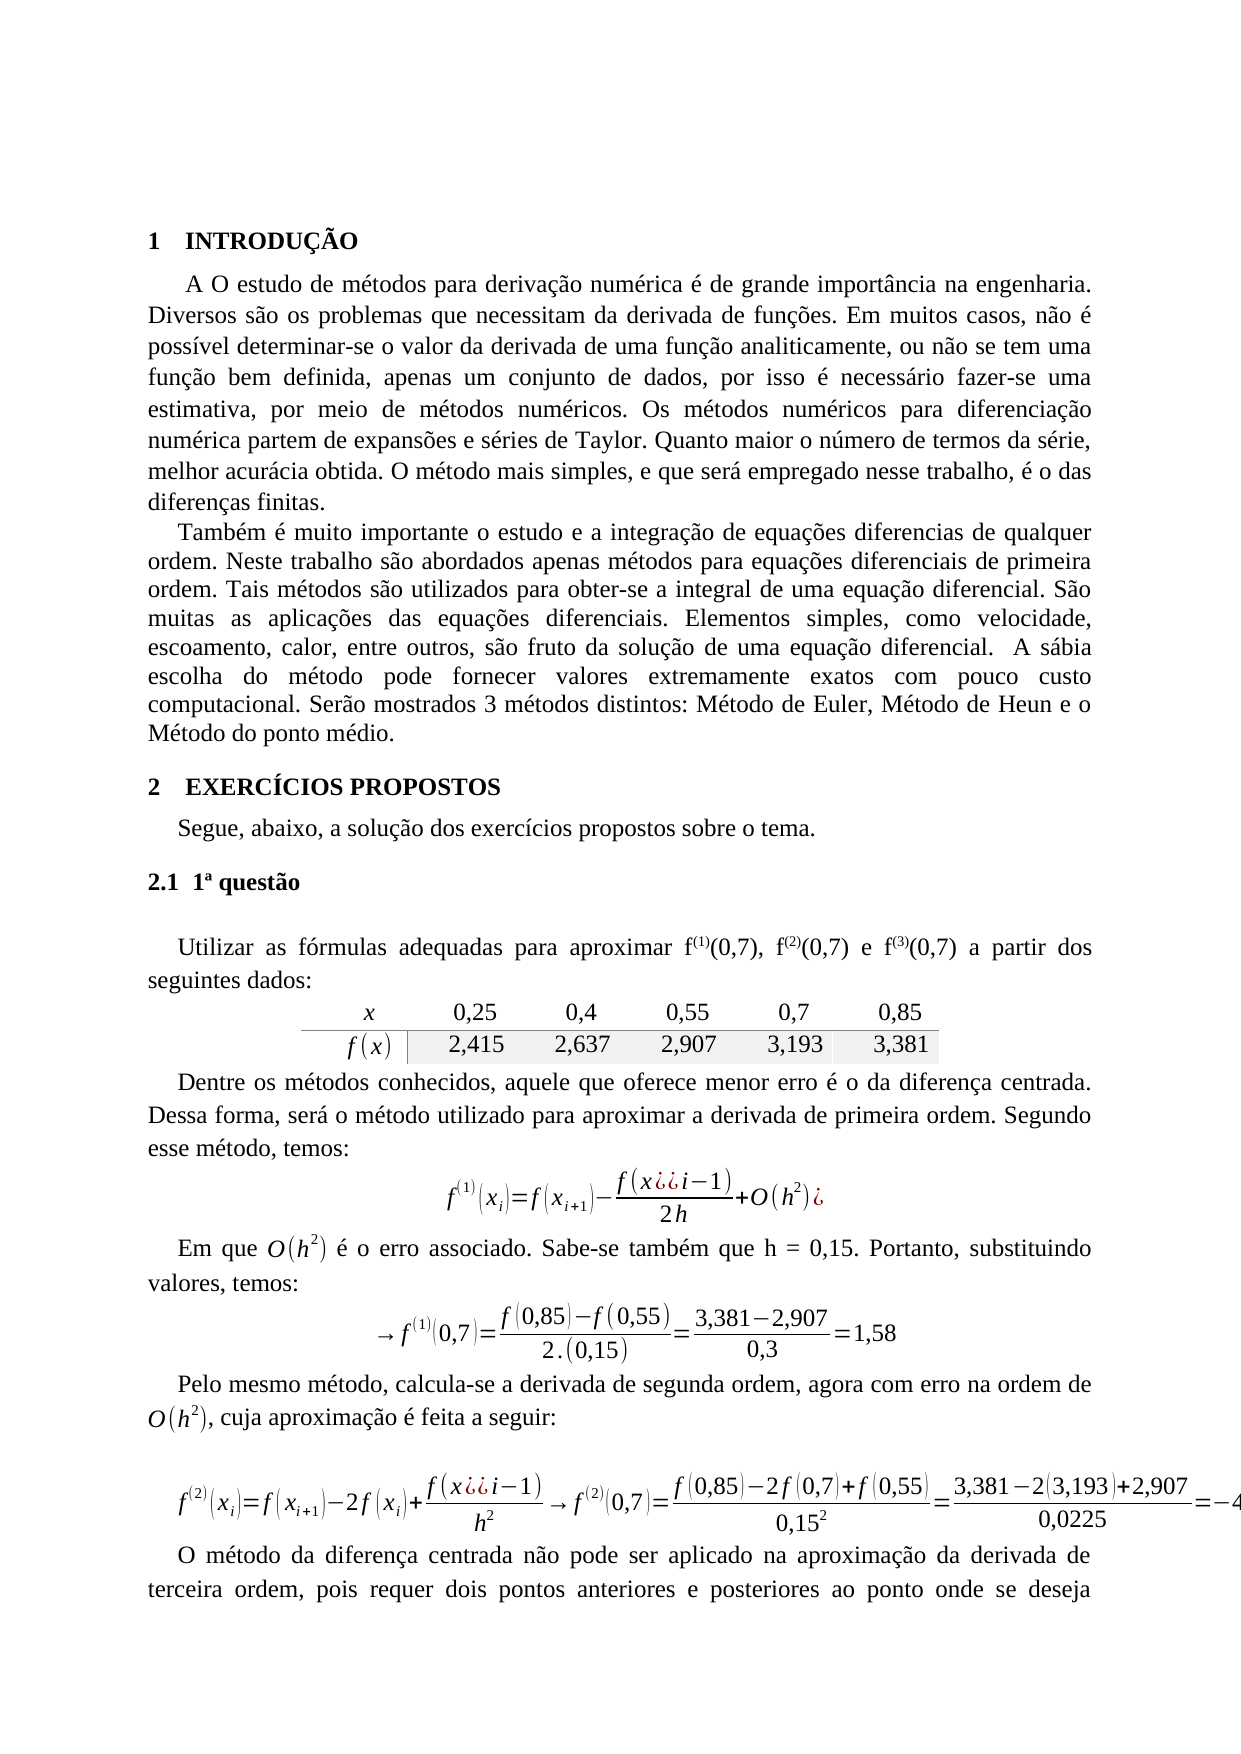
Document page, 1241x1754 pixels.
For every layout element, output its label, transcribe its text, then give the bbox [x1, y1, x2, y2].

table_header [408, 999, 514, 1029]
table_header [514, 999, 620, 1029]
table_header [726, 999, 832, 1029]
text Também é muito importante o estudo e a integração de equações diferencias de qualquer ordem. Neste trabalho são abordados apenas métodos para equações diferenciais de primeira ordem. Tais métodos são utilizados para obter-se a integral de uma equação diferencial. São muitas as aplicações das equações diferenciais. Elementos simples, como velocidade, escoamento, calor, entre outros, são fruto da solução de uma equação diferencial. A sábia escolha do método pode fornecer valores extremamente exatos com pouco custo computacional. Serão mostrados 3 métodos distintos: Método de Euler, Método de Heun e o Método do ponto médio. [148, 517, 1092, 747]
table_header [833, 999, 939, 1029]
text Dentre os métodos conhecidos, aquele que oferece menor erro é o da diferença centrada. Dessa forma, será o método utilizado para aproximar a derivada de primeira ordem. Segundo esse método, temos: [148, 1067, 1092, 1162]
text Pelo mesmo método, calcula-se a derivada de segunda ordem, agora com erro na ordem de , cuja aproximação é feita a seguir: [148, 1369, 1092, 1434]
text Em que é o erro associado. Sabe-se também que h = 0,15. Portanto, substituindo valores, temos: [148, 1231, 1092, 1297]
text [148, 1541, 1092, 1602]
table_cell [301, 1031, 407, 1064]
title Exercícios Propostos [148, 772, 1092, 801]
table_cell [514, 1031, 620, 1064]
text A O estudo de métodos para derivação numérica é de grande importância na engenharia. Diversos são os problemas que necessitam da derivada de funções. Em muitos casos, não é possível determinar-se o valor da derivada de uma função analiticamente, ou não se tem uma função bem definida, apenas um conjunto de dados, por isso é necessário fazer-se uma estimativa, por meio de métodos numéricos. Os métodos numéricos para diferenciação numérica partem de expansões e séries de Taylor. Quanto maior o número de termos da série, melhor acurácia obtida. O método mais simples, e que será empregado nesse trabalho, é o das diferenças finitas. [148, 267, 1092, 517]
table_header [620, 999, 726, 1029]
table_cell [620, 1031, 726, 1064]
table_cell [726, 1031, 832, 1064]
table_header [301, 999, 408, 1029]
text Utilizar as fórmulas adequadas para aproximar f(1)(0,7), f(2)(0,7) e f(3)(0,7) a partir dos seguintes dados: [148, 932, 1092, 994]
table_cell [833, 1031, 939, 1064]
title INTRODUção [148, 226, 1092, 254]
table_cell [408, 1031, 514, 1064]
title 1ª questão [148, 867, 1092, 896]
text Segue, abaixo, a solução dos exercícios propostos sobre o tema. [148, 813, 1092, 842]
